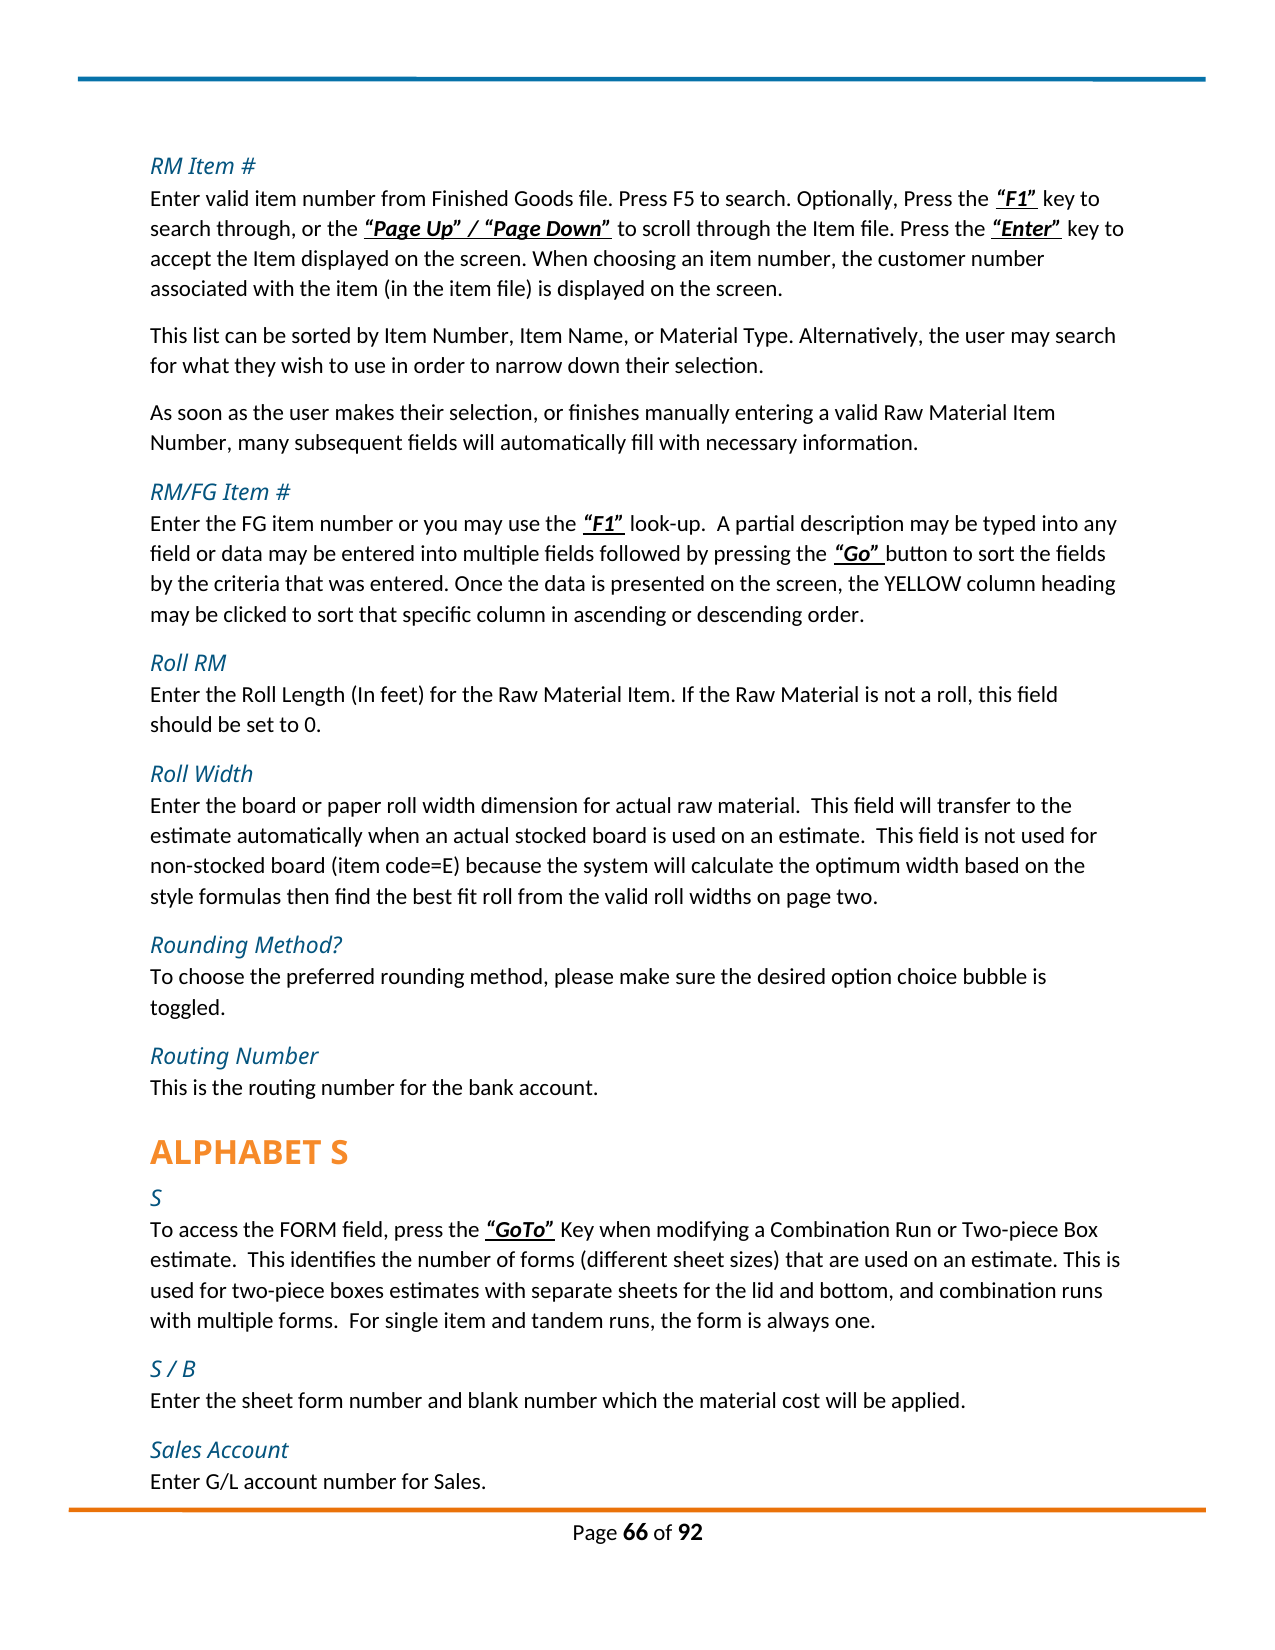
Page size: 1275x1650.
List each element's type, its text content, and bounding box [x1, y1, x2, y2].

subtitle RM/FG Item # [150, 475, 1125, 507]
subtitle Roll Width [150, 757, 1125, 789]
text Enter G/L account number for Sales. [150, 1467, 1125, 1495]
subtitle Sales Account [150, 1433, 1125, 1465]
subtitle S / B [150, 1353, 1125, 1384]
subtitle ALPHABET S [150, 1128, 1125, 1174]
text This list can be sorted by Item Number, Item Name, or Material Type. Alternatively, the user may search for what they wish to use in order to narrow down their selection. [150, 321, 1125, 379]
text To choose the preferred rounding method, please make sure the desired option choice bubble is toggled. [150, 962, 1125, 1021]
subtitle Rounding Method? [150, 929, 1125, 960]
text To access the FORM field, press the “GoTo” Key when modifying a Combination Run or Two-piece Box estimate. This identifies the number of forms (different sheet sizes) that are used on an estimate. This is used for two-piece boxes estimates with separate sheets for the lid and bottom, and combination runs with multiple forms. For single item and tandem runs, the form is always one. [150, 1215, 1125, 1334]
text Enter the board or paper roll width dimension for actual raw material. This field will transfer to the estimate automatically when an actual stocked board is used on an estimate. This field is not used for non-stocked board (item code=E) because the system will calculate the optimum width based on the style formulas then find the best fit roll from the valid roll widths on page two. [150, 791, 1125, 910]
subtitle S [150, 1182, 1125, 1213]
text Enter the sheet form number and blank number which the material cost will be applied. [150, 1387, 1125, 1415]
text As soon as the user makes their selection, or finishes manually entering a valid Raw Material Item Number, many subsequent fields will automatically fill with necessary information. [150, 398, 1125, 457]
text This is the routing number for the bank account. [150, 1073, 1125, 1101]
text Enter the Roll Length (In feet) for the Raw Material Item. If the Raw Material is not a roll, this field should be set to 0. [150, 680, 1125, 739]
subtitle RM Item # [150, 150, 1125, 181]
subtitle Roll RM [150, 647, 1125, 678]
text Enter valid item number from Finished Goods file. Press F5 to search. Optionally, Press the “F1” key to search through, or the “Page Up” / “Page Down” to scroll through the Item file. Press the “Enter” key to accept the Item displayed on the screen. When choosing an item number, the customer number associated with the item (in the item file) is displayed on the screen. [150, 184, 1125, 302]
subtitle Routing Number [150, 1039, 1125, 1071]
text Enter the FG item number or you may use the “F1” look-up. A partial description may be typed into any field or data may be entered into multiple fields followed by pressing the “Go” button to sort the fields by the criteria that was entered. Once the data is presented on the screen, the YELLOW column heading may be clicked to sort that specific column in ascending or descending order. [150, 509, 1125, 628]
